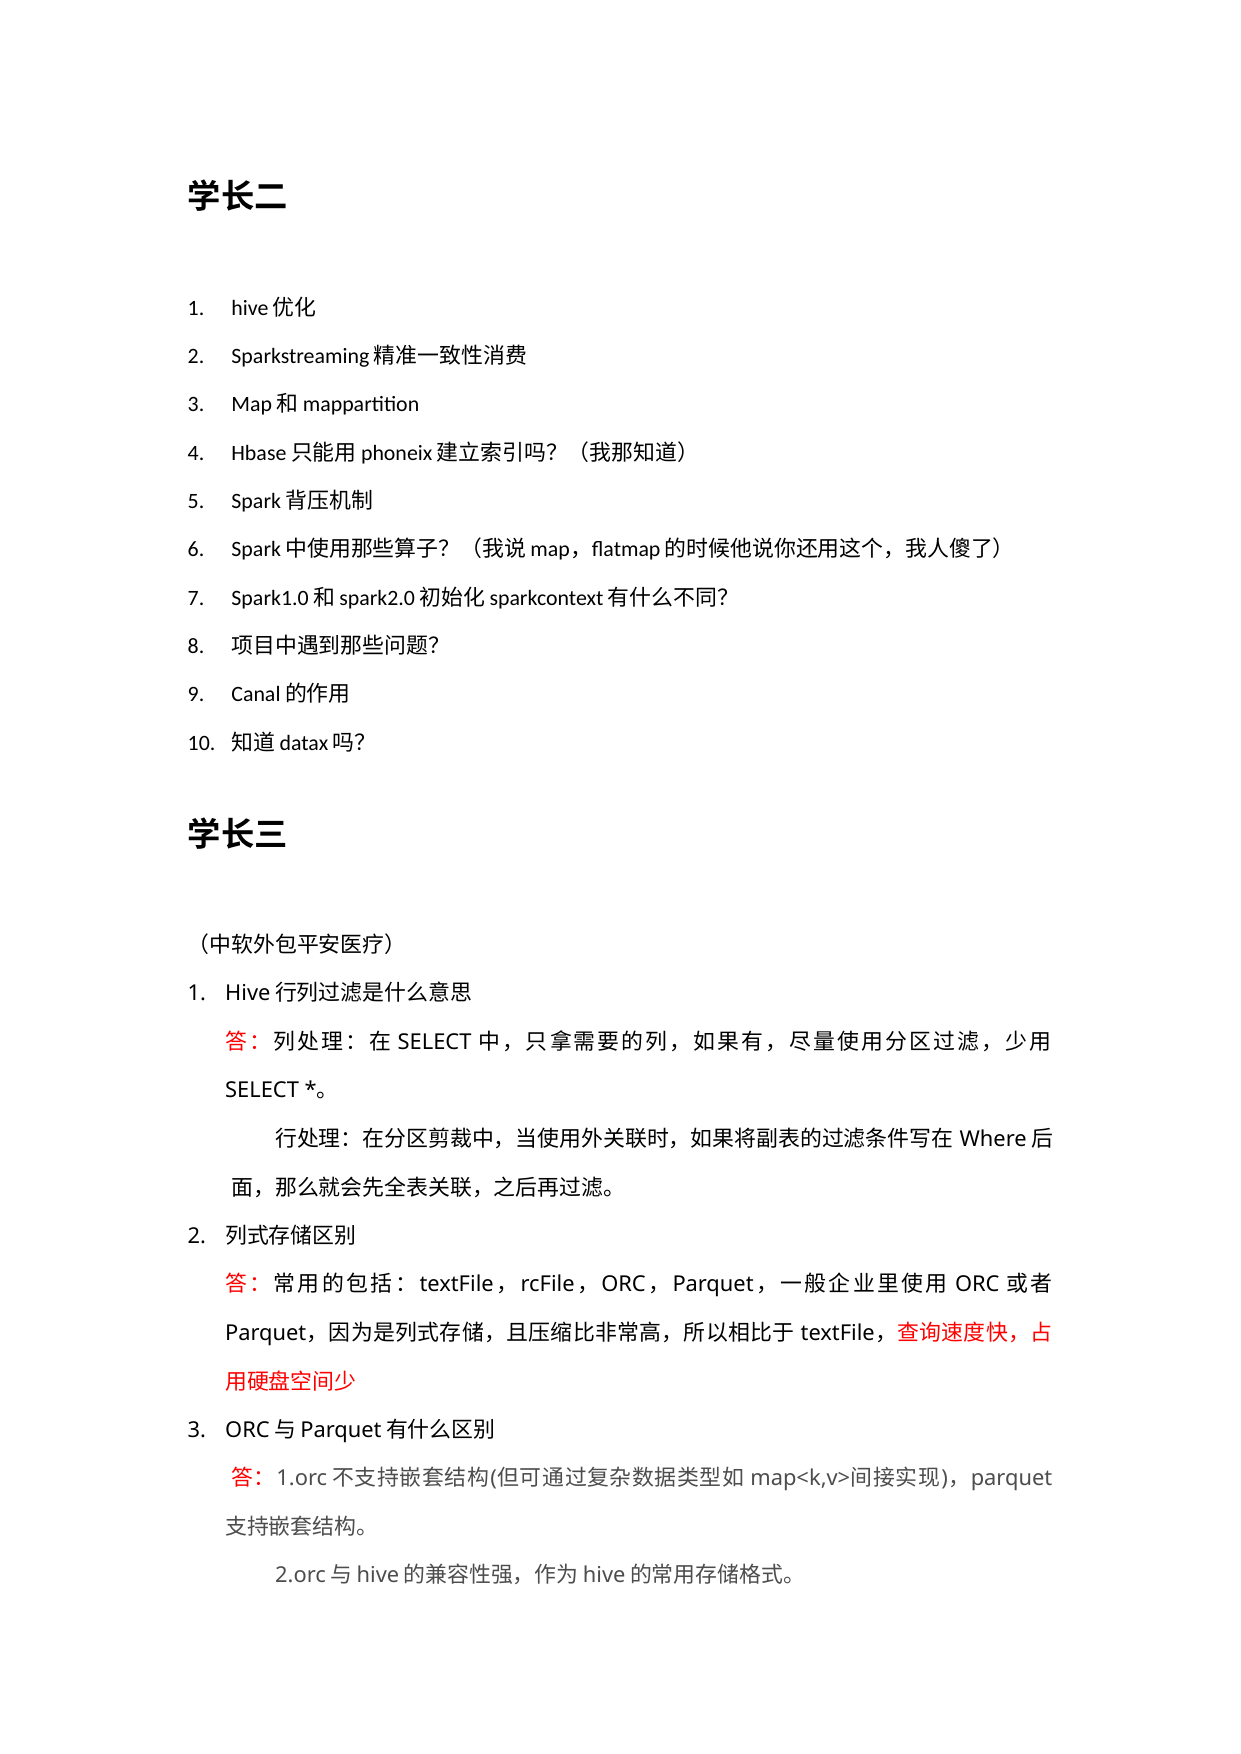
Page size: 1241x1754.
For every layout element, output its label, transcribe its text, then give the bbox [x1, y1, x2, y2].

list 列式存储区别 [187, 1218, 1053, 1250]
list Spark1.0和spark2.0初始化sparkcontext有什么不同？ [187, 579, 1053, 612]
subtitle 学长三 [187, 799, 1053, 864]
list 答：列处理：在SELECT中，只拿需要的列，如果有，尽量使用分区过滤，少用SELECT *。 [225, 1023, 1053, 1105]
text （中软外包平安医疗） [187, 927, 1053, 959]
list ORC与Parquet有什么区别 [187, 1412, 1053, 1444]
list Canal的作用 [187, 676, 1053, 708]
list 答：常用的包括：textFile，rcFile，ORC，Parquet，一般企业里使用ORC或者Parquet，因为是列式存储，且压缩比非常高，所以相比于textFile，查询速度快，占用硬盘空间少 [225, 1266, 1053, 1396]
list Hbase只能用phoneix建立索引吗？（我那知道） [187, 434, 1053, 467]
list 项目中遇到那些问题？ [187, 627, 1053, 660]
list Hive行列过滤是什么意思 [187, 975, 1053, 1008]
subtitle 学长二 [187, 162, 1053, 227]
list 知道datax吗？ [187, 724, 1053, 757]
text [275, 1557, 1053, 1590]
list 行处理：在分区剪裁中，当使用外关联时，如果将副表的过滤条件写在Where后面，那么就会先全表关联，之后再过滤。 [231, 1121, 1053, 1202]
text 答：1.orc不支持嵌套结构(但可通过复杂数据类型如map<k,v>间接实现)，parquet支持嵌套结构。 [225, 1460, 1053, 1541]
list Map和mappartition [187, 386, 1053, 418]
list Spark中使用那些算子？（我说map，flatmap的时候他说你还用这个，我人傻了） [187, 531, 1053, 563]
list hive优化 [187, 289, 1053, 322]
list Sparkstreaming精准一致性消费 [187, 337, 1053, 370]
list Spark背压机制 [187, 482, 1053, 515]
